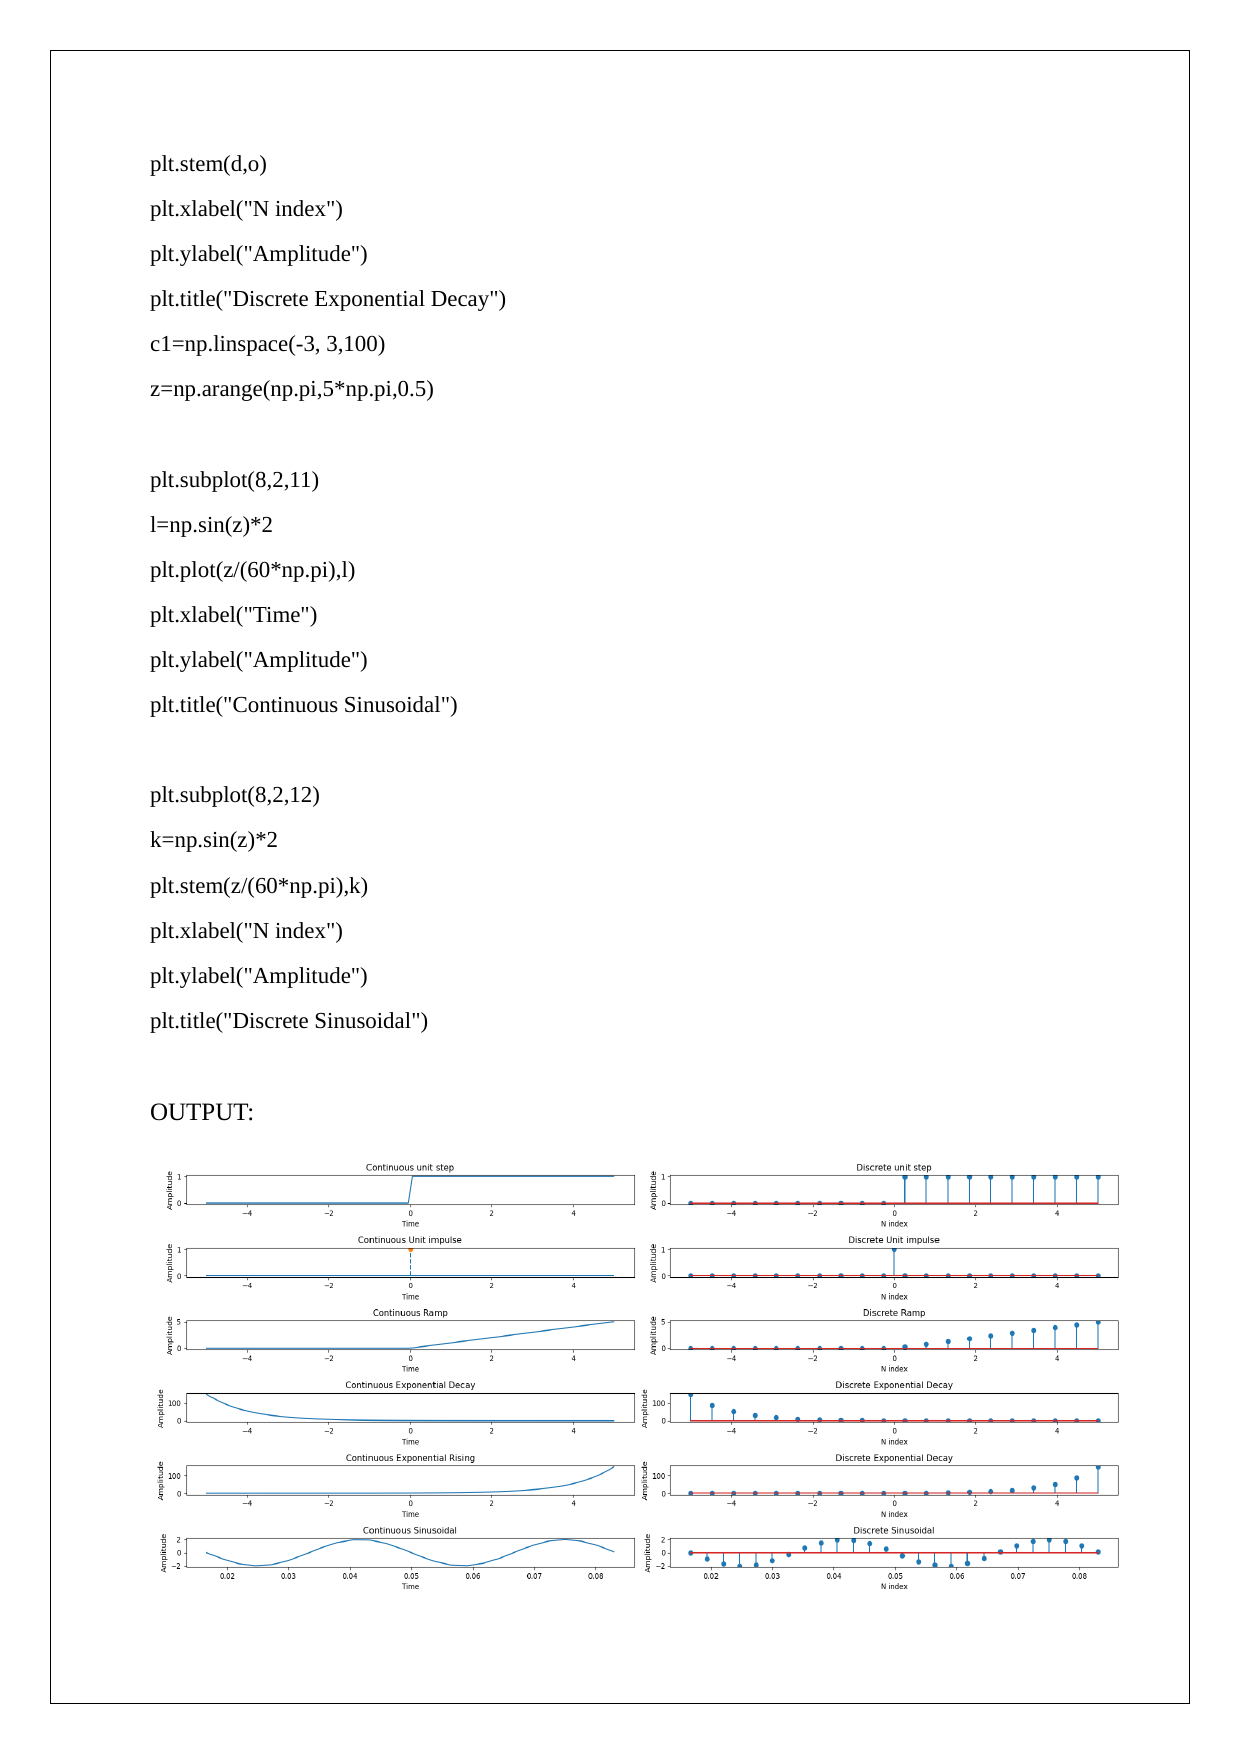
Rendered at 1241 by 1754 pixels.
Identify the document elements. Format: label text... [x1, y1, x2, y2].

text z=np.arange(np.pi,5*np.pi,0.5) [150, 376, 1090, 402]
text OUTPUT: [150, 1097, 1090, 1126]
text c1=np.linspace(-3, 3,100) [150, 330, 1090, 357]
text plt.xlabel("N index") [150, 195, 1090, 221]
text plt.plot(z/(60*np.pi),l) [150, 556, 1090, 582]
text k=np.sin(z)*2 [150, 827, 1090, 853]
text plt.stem(d,o) [150, 150, 1090, 176]
text plt.xlabel("Time") [150, 601, 1090, 627]
picture [150, 1156, 1125, 1600]
text plt.subplot(8,2,12) [150, 781, 1090, 808]
text plt.ylabel("Amplitude") [150, 962, 1090, 988]
text plt.ylabel("Amplitude") [150, 240, 1090, 267]
text l=np.sin(z)*2 [150, 511, 1090, 537]
text plt.xlabel("N index") [150, 917, 1090, 943]
text plt.stem(z/(60*np.pi),k) [150, 872, 1090, 898]
text plt.title("Discrete Sinusoidal") [150, 1007, 1090, 1033]
text plt.subplot(8,2,11) [150, 466, 1090, 492]
text plt.title("Discrete Exponential Decay") [150, 285, 1090, 312]
text plt.title("Continuous Sinusoidal") [150, 691, 1090, 718]
text plt.ylabel("Amplitude") [150, 646, 1090, 672]
